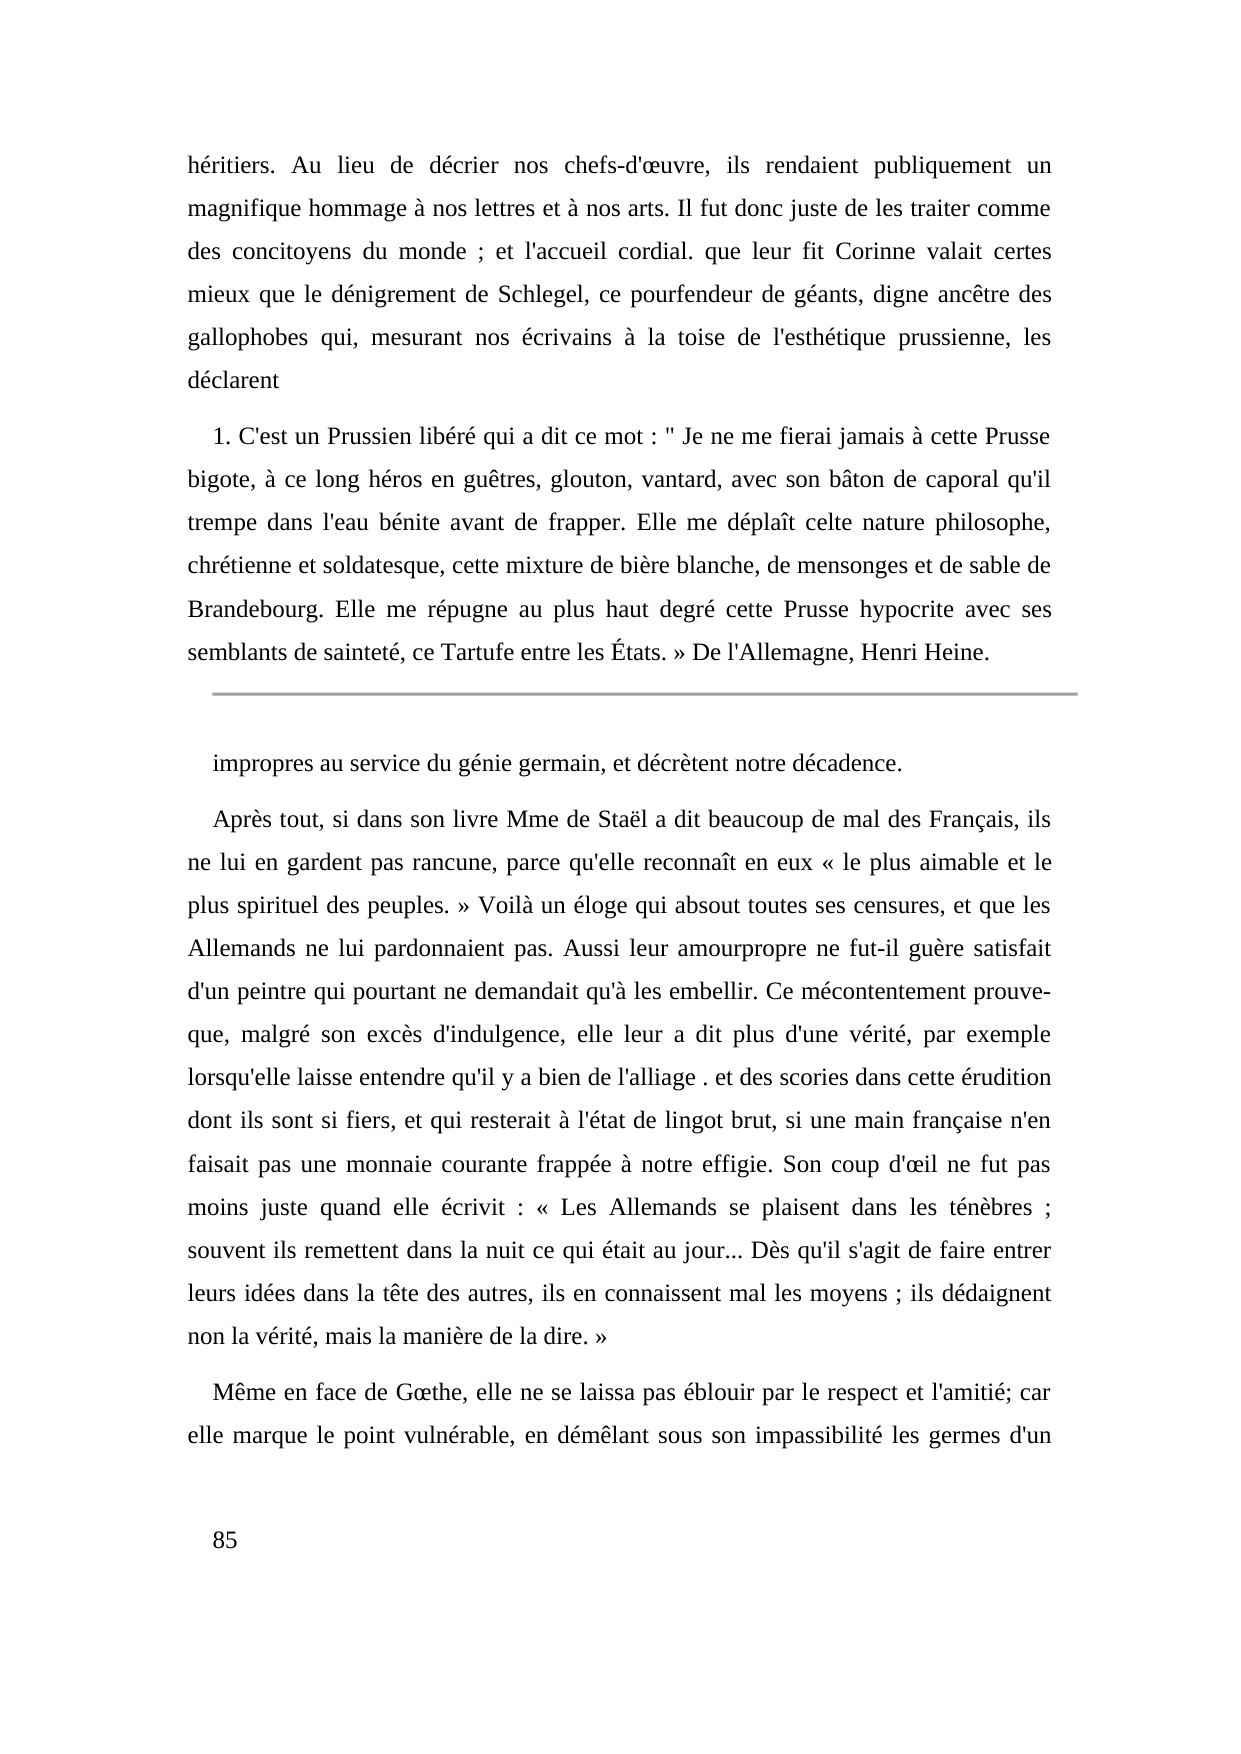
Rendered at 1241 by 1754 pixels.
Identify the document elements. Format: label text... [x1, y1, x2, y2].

text 1. C'est un Prussien libéré qui a dit ce mot : " Je ne me fierai jamais à cette Prusse bigote, à ce long héros en guêtres, glouton, vantard, avec son bâton de caporal qu'il trempe dans l'eau bénite avant de frapper. Elle me déplaît celte nature philosophe, chrétienne et soldatesque, cette mixture de bière blanche, de mensonges et de sable de Brandebourg. Elle me répugne au plus haut degré cette Prusse hypocrite avec ses semblants de sainteté, ce Tartufe entre les États. » De l'Allemagne, Henri Heine. [187, 421, 1053, 666]
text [187, 1377, 1053, 1449]
text Après tout, si dans son livre Mme de Staël a dit beaucoup de mal des Français, ils ne lui en gardent pas rancune, parce qu'elle reconnaît en eux « le plus aimable et le plus spirituel des peuples. » Voilà un éloge qui absout toutes ses censures, et que les Allemands ne lui pardonnaient pas. Aussi leur amourpropre ne fut-il guère satisfait d'un peintre qui pourtant ne demandait qu'à les embellir. Ce mécontentement prouve- que, malgré son excès d'indulgence, elle leur a dit plus d'une vérité, par exemple lorsqu'elle laisse entendre qu'il y a bien de l'alliage . et des scories dans cette érudition dont ils sont si fiers, et qui resterait à l'état de lingot brut, si une main française n'en faisait pas une monnaie courante frappée à notre effigie. Son coup d'œil ne fut pas moins juste quand elle écrivit : « Les Allemands se plaisent dans les ténèbres ; souvent ils remettent dans la nuit ce qui était au jour... Dès qu'il s'agit de faire entrer leurs idées dans la tête des autres, ils en connaissent mal les moyens ; ils dédaignent non la vérité, mais la manière de la dire. » [187, 804, 1053, 1350]
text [187, 150, 1053, 394]
text impropres au service du génie germain, et décrètent notre décadence. [187, 748, 1053, 777]
